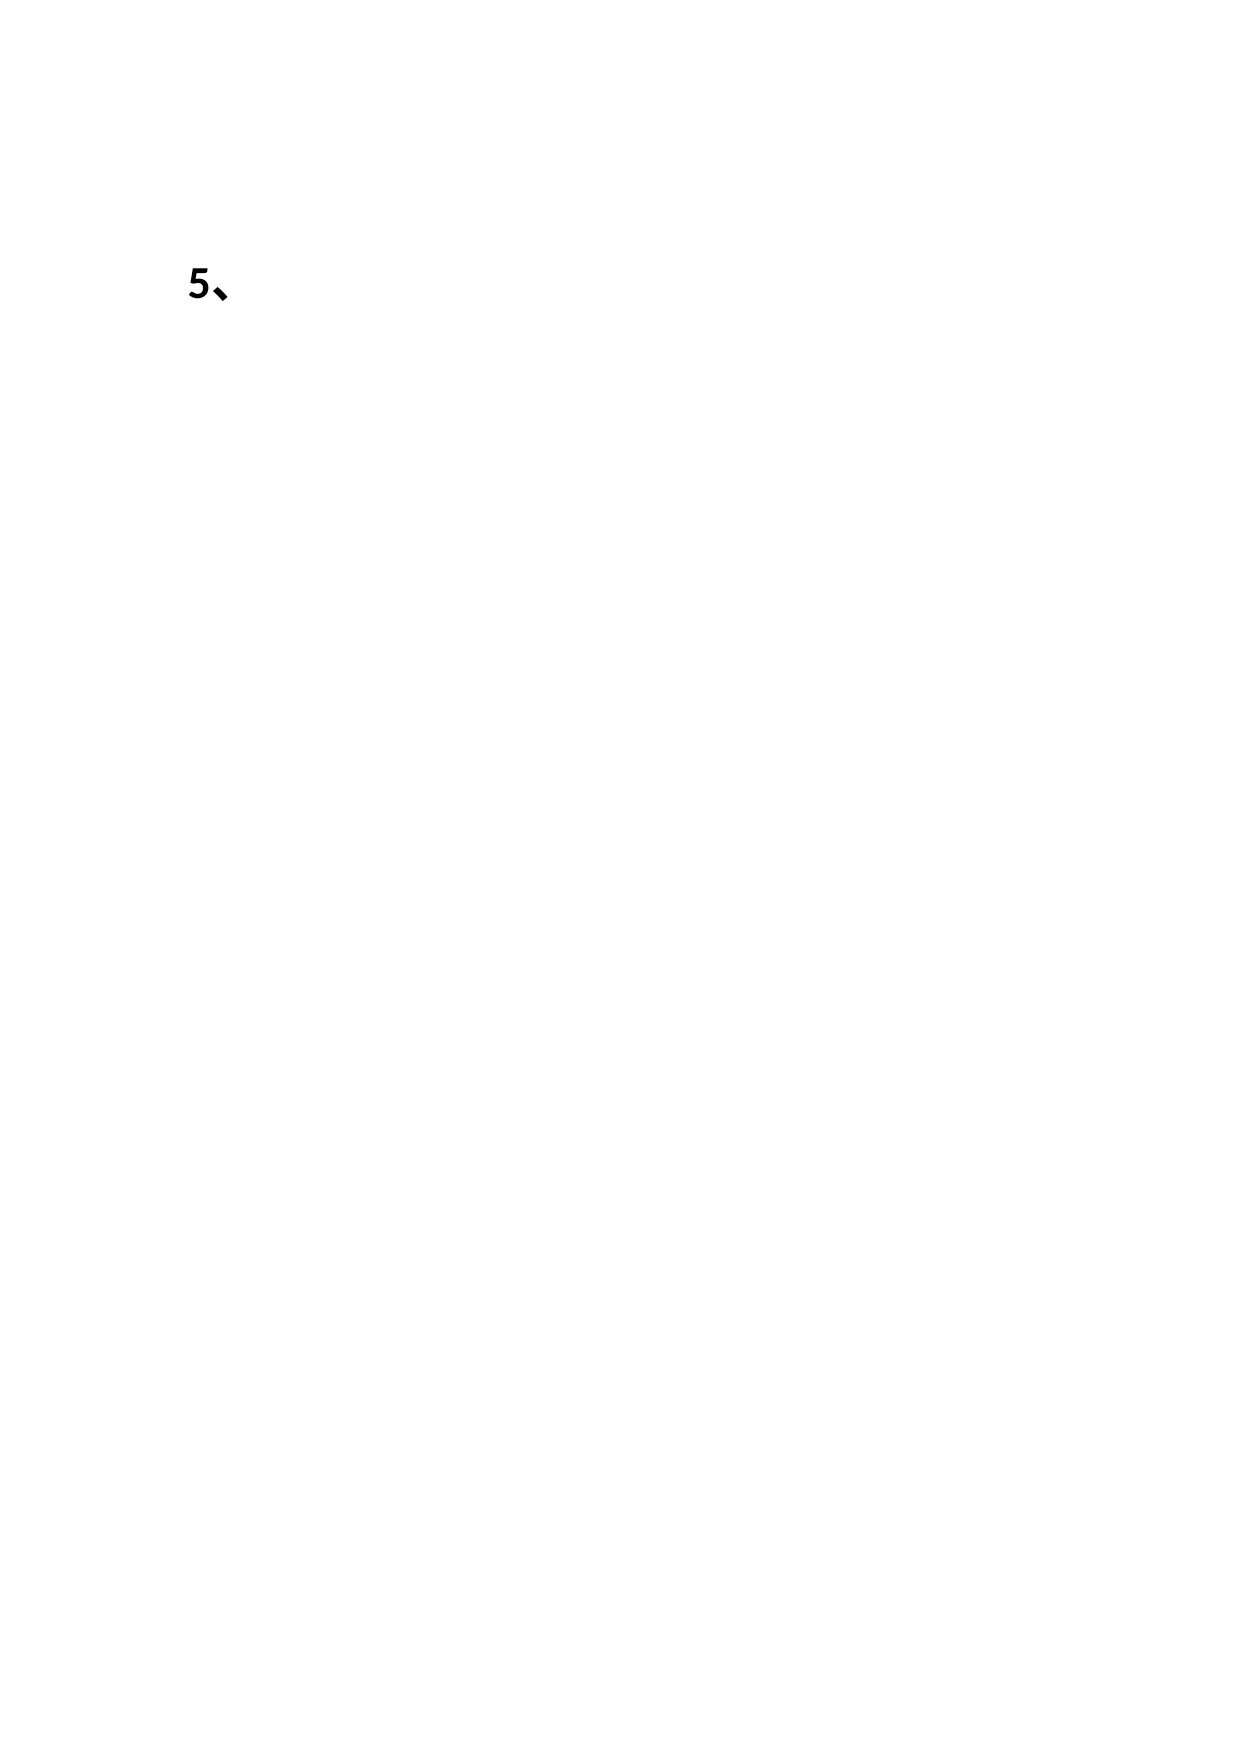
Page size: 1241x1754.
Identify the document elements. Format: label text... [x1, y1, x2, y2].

subtitle 5、 [187, 230, 1053, 327]
